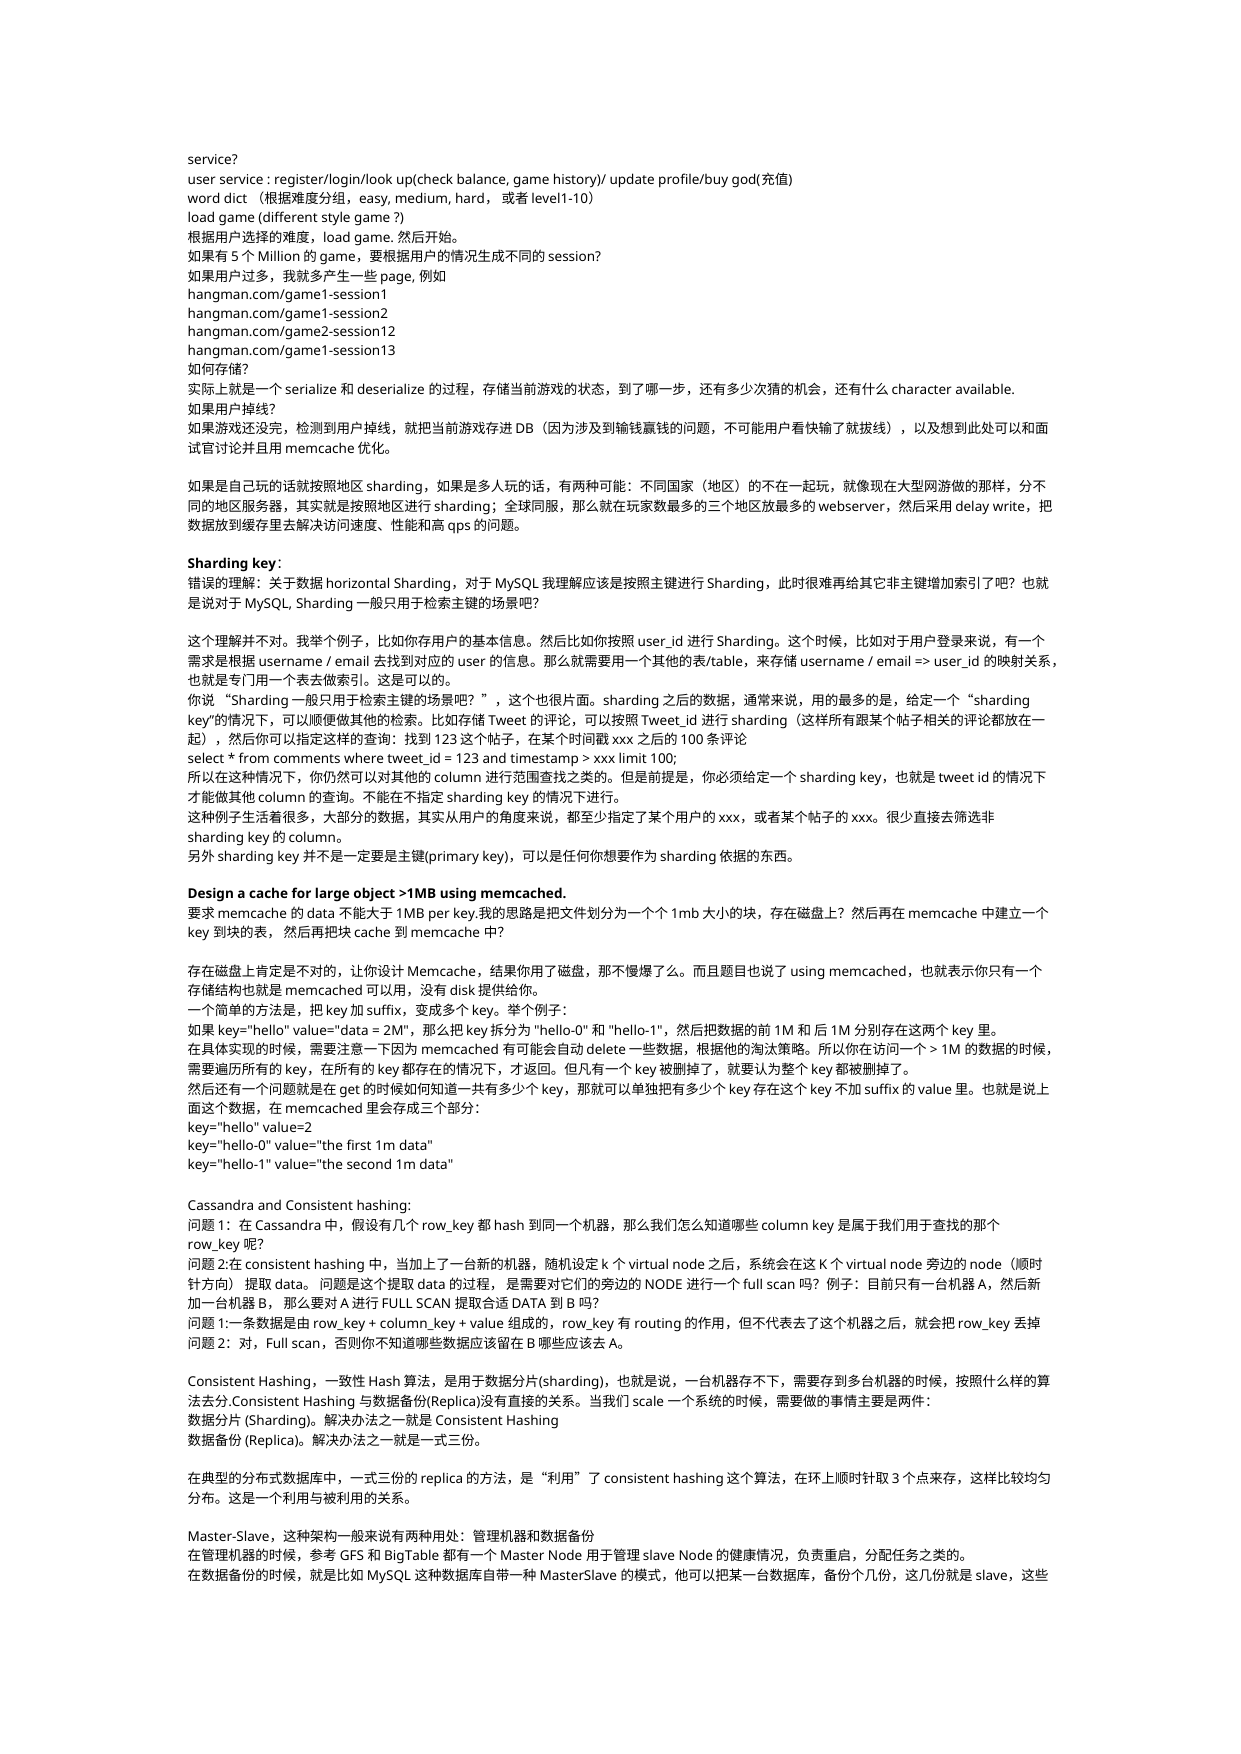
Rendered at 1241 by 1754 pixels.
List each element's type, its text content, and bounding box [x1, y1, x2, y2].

list Sharding key： [187, 553, 1053, 573]
list 这种例子生活着很多，大部分的数据，其实从用户的角度来说，都至少指定了某个用户的xxx，或者某个帖子的xxx。很少直接去筛选非sharding key的column。 [187, 807, 1053, 846]
list load game (different style game ?) 根据用户选择的难度，load game. 然后开始。 [187, 208, 1053, 246]
list 数据备份 (Replica)。解决办法之一就是一式三份。 [187, 1429, 1053, 1449]
list 另外sharding key 并不是一定要是主键(primary key)，可以是任何你想要作为sharding依据的东西。 [187, 846, 1053, 866]
list 在具体实现的时候，需要注意一下因为 memcached 有可能会自动delete一些数据，根据他的淘汰策略。所以你在访问一个 > 1M 的数据的时候，需要遍历所有的key，在所有的key都存在的情况下，才返回。但凡有一个key被删掉了，就要认为整个key都被删掉了。 [187, 1039, 1053, 1078]
list 如果用户掉线？ 如果游戏还没完，检测到用户掉线，就把当前游戏存进DB（因为涉及到输钱赢钱的问题，不可能用户看快输了就拔线），以及想到此处可以和面试官讨论并且用memcache优化。 [187, 398, 1053, 457]
list 在管理机器的时候，参考 GFS 和 BigTable 都有一个 Master Node 用于管理slave Node的健康情况，负责重启，分配任务之类的。 [187, 1545, 1053, 1565]
list 然后还有一个问题就是在get的时候如何知道一共有多少个key，那就可以单独把有多少个key存在这个key不加suffix的value里。也就是说上面这个数据，在memcached里会存成三个部分： [187, 1078, 1053, 1118]
list key="hello-0" value="the first 1m data" [187, 1136, 1053, 1155]
list 要求memcache 的data 不能大于1MB per key.我的思路是把文件划分为一个个1mb大小的块，存在磁盘上？然后再在memcache 中建立一个 key 到块的表， 然后再把块cache 到memcache 中？ [187, 902, 1053, 942]
list Consistent Hashing，一致性Hash算法，是用于数据分片(sharding)，也就是说，一台机器存不下，需要存到多台机器的时候，按照什么样的算法去分.Consistent Hashing 与数据备份(Replica)没有直接的关系。当我们 scale 一个系统的时候，需要做的事情主要是两件： [187, 1371, 1053, 1410]
list Cassandra and Consistent hashing: [187, 1196, 1053, 1214]
list Design a cache for large object >1MB using memcached. [187, 884, 1053, 902]
list key="hello" value=2 [187, 1118, 1053, 1136]
list key="hello-1" value="the second 1m data" [187, 1155, 1053, 1173]
list 如何存储？ 实际上就是一个serialize 和 deserialize 的过程，存储当前游戏的状态，到了哪一步，还有多少次猜的机会，还有什么character available. [187, 359, 1053, 398]
list word dict （根据难度分组，easy, medium, hard， 或者level1-10） [187, 188, 1053, 208]
list select * from comments where tweet_id = 123 and timestamp > xxx limit 100; [187, 749, 1053, 767]
list 如果有5个Million的game，要根据用户的情况生成不同的session? 如果用户过多，我就多产生一些page, 例如 hangman.com/game1-session1 hangman.com/game1-session2 hangman.com/game2-session12 hangman.com/game1-session13 [187, 246, 1053, 359]
list 问题2：对，Full scan，否则你不知道哪些数据应该留在B哪些应该去 A。 [187, 1332, 1053, 1352]
list service? user service : register/login/look up(check balance, game history)/ update profile/buy god(充值) [187, 150, 1053, 188]
list Master-Slave，这种架构一般来说有两种用处：管理机器和数据备份 [187, 1525, 1053, 1545]
list 存在磁盘上肯定是不对的，让你设计Memcache，结果你用了磁盘，那不慢爆了么。而且题目也说了using memcached，也就表示你只有一个存储结构也就是memcached可以用，没有disk提供给你。 [187, 960, 1053, 1000]
list 一个简单的方法是，把key加suffix，变成多个key。举个例子： [187, 1000, 1053, 1019]
list 所以在这种情况下，你仍然可以对其他的column 进行范围查找之类的。但是前提是，你必须给定一个 sharding key，也就是tweet id的情况下才能做其他column的查询。不能在不指定 sharding key 的情况下进行。 [187, 767, 1053, 807]
list 如果 key="hello" value="data = 2M"，那么把key拆分为 "hello-0" 和 "hello-1"，然后把数据的前 1M 和 后1M 分别存在这两个 key 里。 [187, 1019, 1053, 1039]
list 数据分片 (Sharding)。解决办法之一就是 Consistent Hashing [187, 1410, 1053, 1429]
list 这个理解并不对。我举个例子，比如你存用户的基本信息。然后比如你按照 user_id 进行Sharding。这个时候，比如对于用户登录来说，有一个需求是根据 username / email 去找到对应的 user 的信息。那么就需要用一个其他的表/table，来存储 username / email => user_id 的映射关系，也就是专门用一个表去做索引。这是可以的。 [187, 631, 1053, 690]
list 错误的理解：关于数据horizontal Sharding，对于MySQL我理解应该是按照主键进行Sharding，此时很难再给其它非主键增加索引了吧？也就是说对于MySQL, Sharding一般只用于检索主键的场景吧？ [187, 573, 1053, 612]
list 问题1:一条数据是由 row_key + column_key + value 组成的，row_key 有 routing的作用，但不代表去了这个机器之后，就会把row_key 丢掉 [187, 1313, 1053, 1332]
list 你说 “Sharding一般只用于检索主键的场景吧？”，这个也很片面。sharding之后的数据，通常来说，用的最多的是，给定一个“sharding key”的情况下，可以顺便做其他的检索。比如存储 Tweet 的评论，可以按照 Tweet_id 进行 sharding（这样所有跟某个帖子相关的评论都放在一起），然后你可以指定这样的查询：找到123这个帖子，在某个时间戳 xxx 之后的100条评论 [187, 690, 1053, 749]
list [187, 1565, 1053, 1584]
list 问题1：在Cassandra中，假设有几个row_key 都hash 到同一个机器，那么我们怎么知道哪些column key 是属于我们用于查找的那个row_key 呢？ [187, 1214, 1053, 1254]
list 在典型的分布式数据库中，一式三份的replica的方法，是“利用”了consistent hashing这个算法，在环上顺时针取3个点来存，这样比较均匀分布。这是一个利用与被利用的关系。 [187, 1468, 1053, 1507]
list 如果是自己玩的话就按照地区sharding，如果是多人玩的话，有两种可能：不同国家（地区）的不在一起玩，就像现在大型网游做的那样，分不同的地区服务器，其实就是按照地区进行sharding；全球同服，那么就在玩家数最多的三个地区放最多的webserver，然后采用delay write，把数据放到缓存里去解决访问速度、性能和高qps的问题。 [187, 476, 1053, 535]
